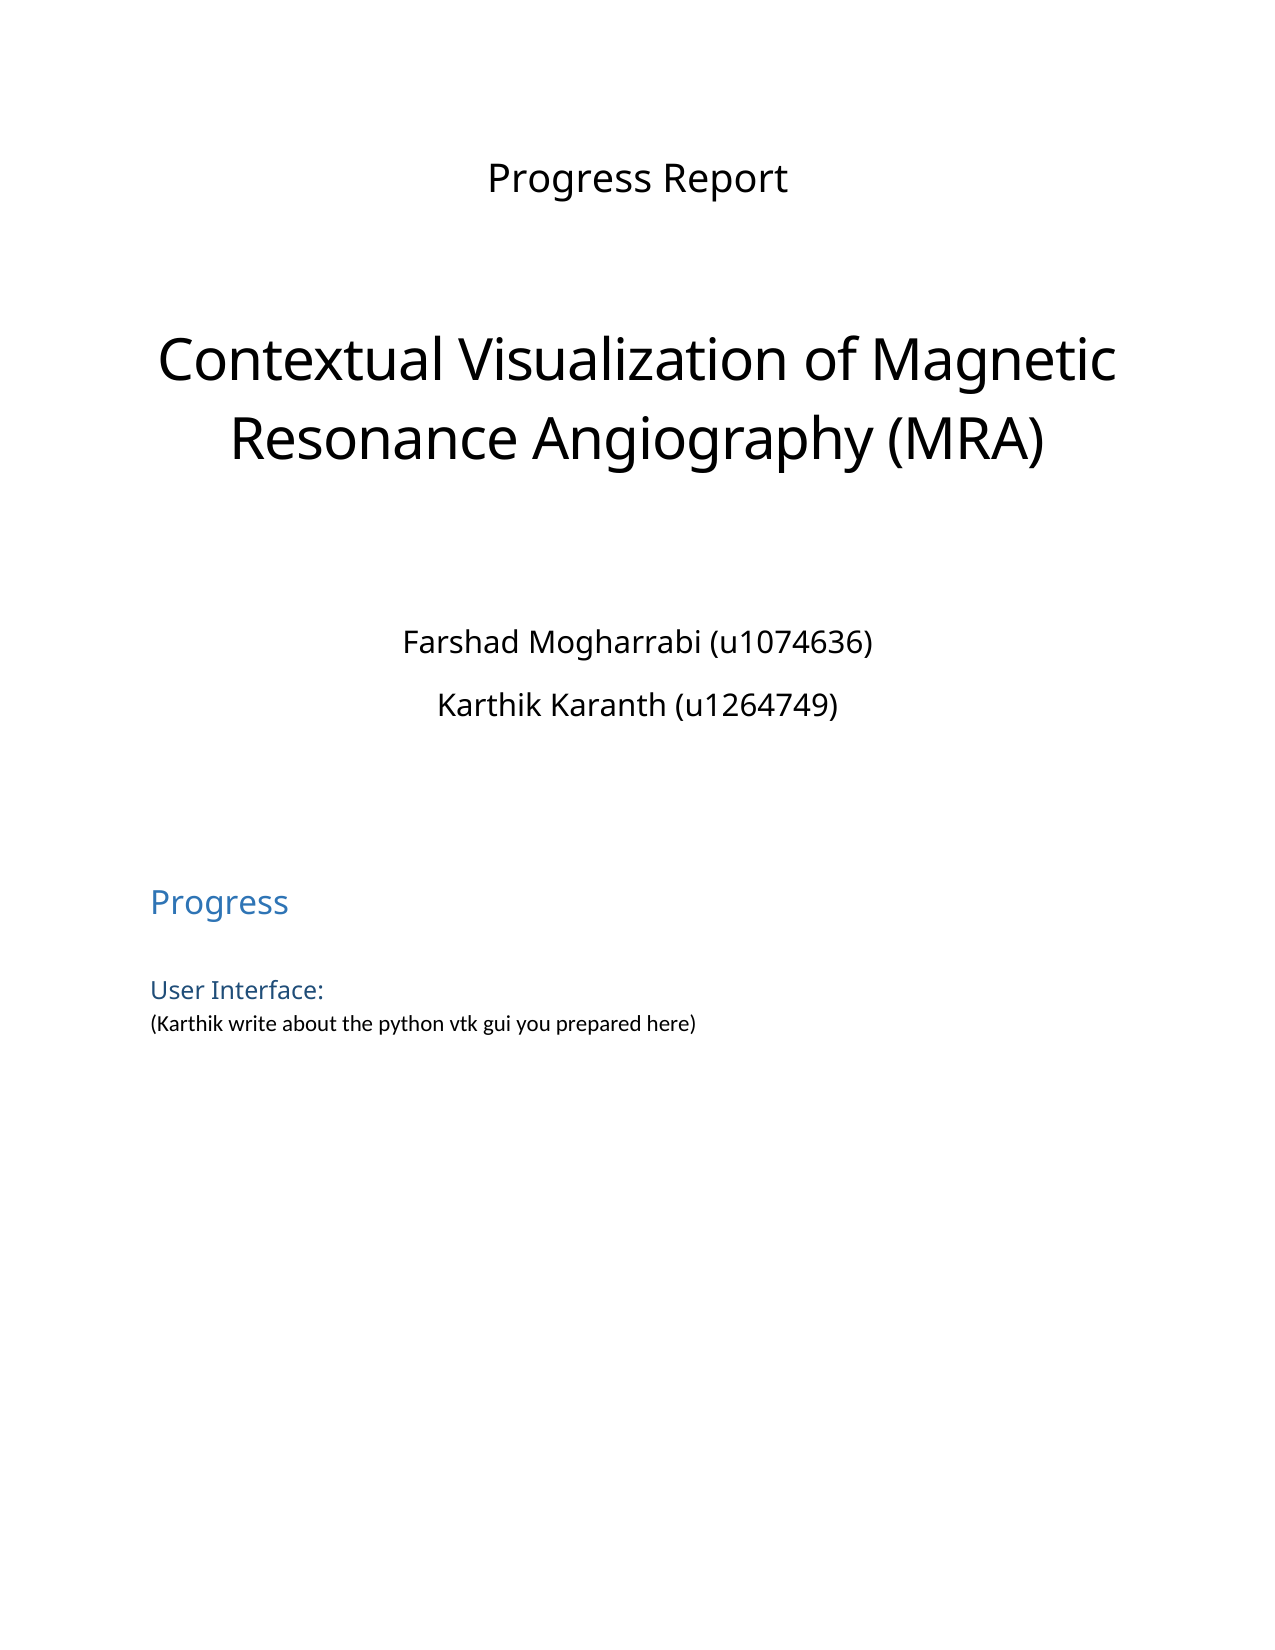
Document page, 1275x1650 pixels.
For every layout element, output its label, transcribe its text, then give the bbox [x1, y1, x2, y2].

subtitle Progress [150, 879, 1125, 924]
title Contextual Visualization of Magnetic Resonance Angiography (MRA) [150, 317, 1125, 476]
text Karthik Karanth (u1264749) [150, 683, 1125, 725]
text Farshad Mogharrabi (u1074636) [150, 620, 1125, 663]
subtitle User Interface: [150, 973, 1125, 1007]
text (Karthik write about the python vtk gui you prepared here) [150, 1009, 1125, 1038]
text Progress Report [150, 150, 1125, 204]
